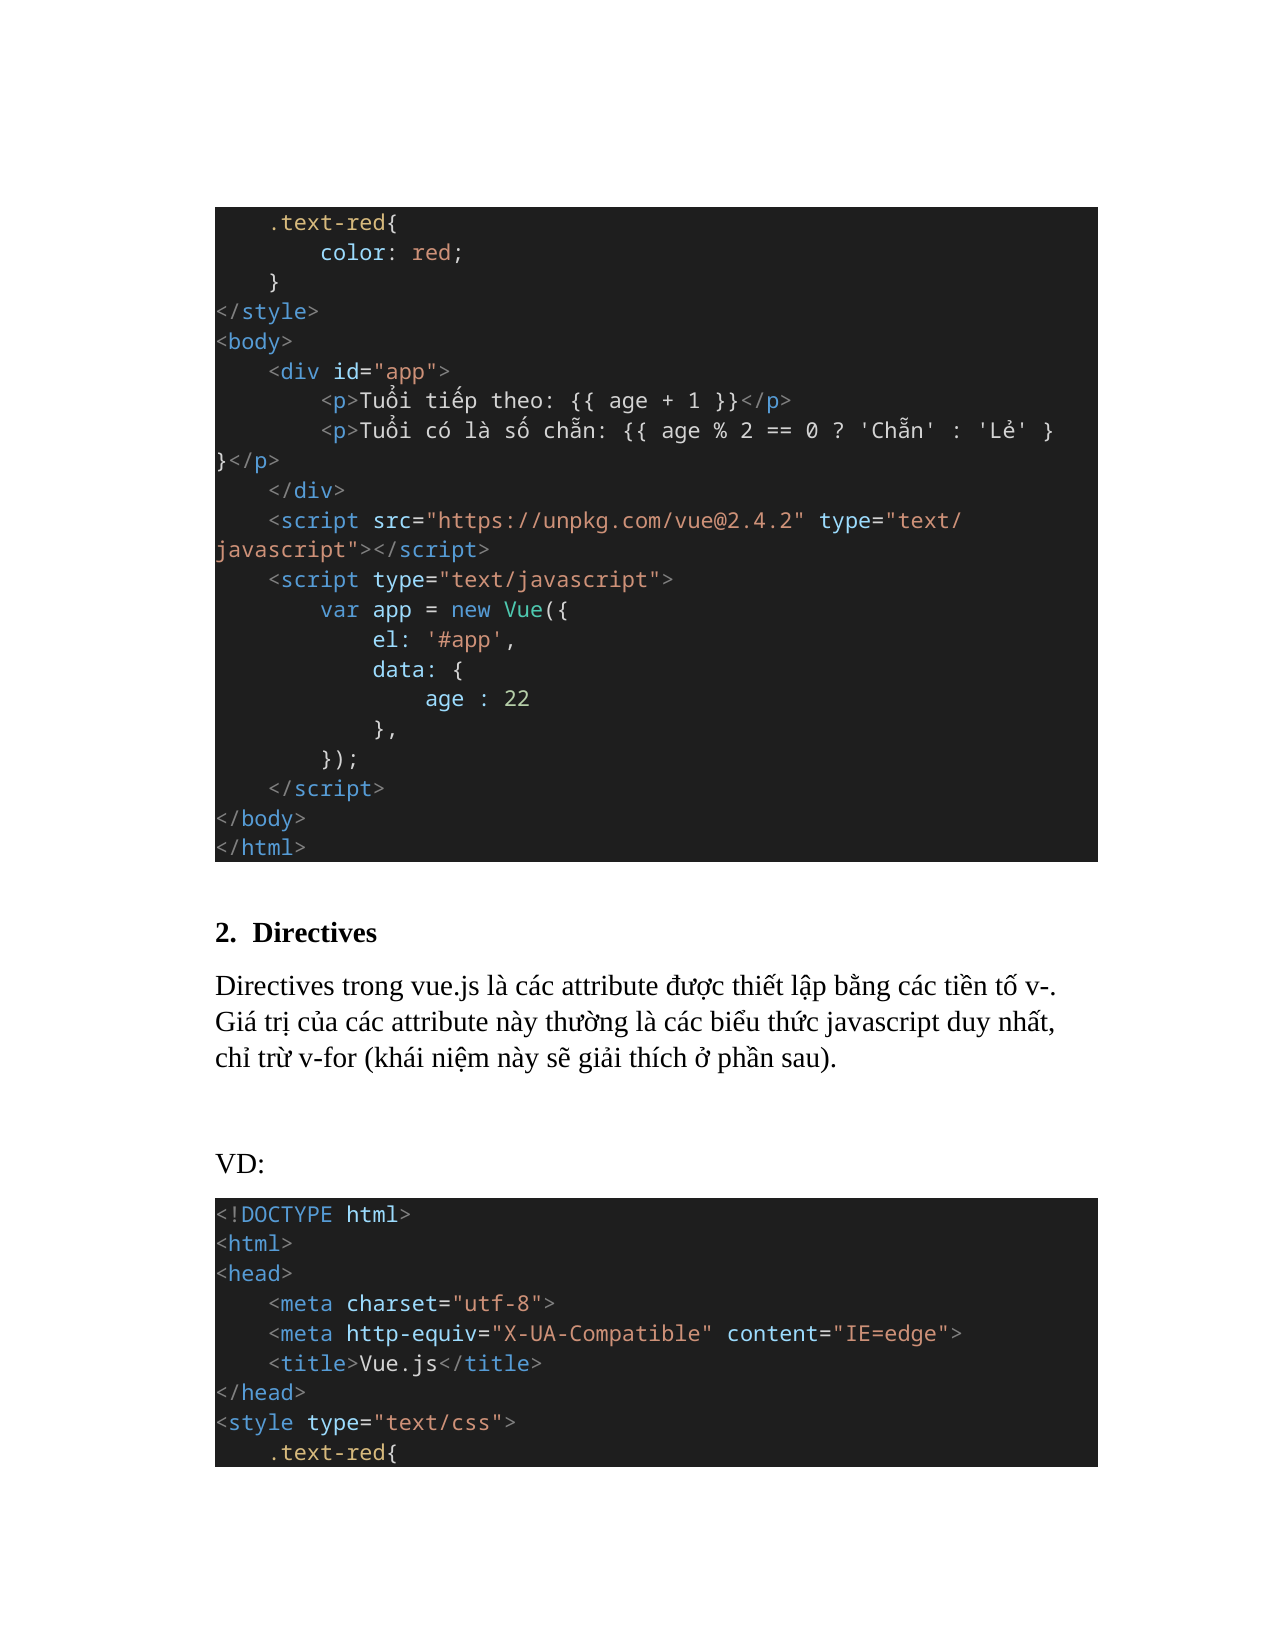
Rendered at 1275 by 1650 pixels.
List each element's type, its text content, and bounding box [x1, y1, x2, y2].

text .text-red{ [215, 207, 1098, 237]
text }, [215, 713, 1098, 743]
text </body> [215, 803, 1098, 832]
text age : 22 [215, 683, 1098, 713]
text data: { [215, 654, 1098, 683]
text <title>Vue.js</title> [215, 1347, 1098, 1377]
text <p>Tuổi tiếp theo: {{ age + 1 }}</p> [215, 386, 1098, 415]
text }); [215, 743, 1098, 773]
text </style> [215, 296, 1098, 326]
text <meta charset="utf-8"> [215, 1288, 1098, 1318]
text </head> [215, 1377, 1098, 1407]
text .text-red{ [215, 1437, 1098, 1467]
text <meta http-equiv="X-UA-Compatible" content="IE=edge"> [215, 1318, 1098, 1347]
text } [215, 266, 1098, 296]
text var app = new Vue({ [215, 594, 1098, 624]
text <head> [215, 1258, 1098, 1288]
text <!DOCTYPE html> [215, 1198, 1098, 1228]
text </script> [215, 773, 1098, 803]
text Directives trong vue.js là các attribute được thiết lập bằng các tiền tố v-. Giá trị của các attribute này thường là các biểu thức javascript duy nhất, chỉ trừ v-for (khái niệm này sẽ giải thích ở phần sau). [215, 968, 1098, 1074]
text <style type="text/css"> [215, 1407, 1098, 1437]
list Directives [215, 915, 1098, 948]
text <p>Tuổi có là số chẵn: {{ age % 2 == 0 ? 'Chẵn' : 'Lẻ' }}</p> [215, 415, 1098, 475]
text <div id="app"> [215, 356, 1098, 386]
text </html> [215, 832, 1098, 862]
text </div> [215, 475, 1098, 505]
text <script src="https://unpkg.com/vue@2.4.2" type="text/javascript"></script> [215, 505, 1098, 564]
text color: red; [215, 237, 1098, 266]
text VD: [215, 1146, 1098, 1179]
text <script type="text/javascript"> [215, 564, 1098, 594]
text <html> [215, 1228, 1098, 1258]
text el: '#app', [215, 624, 1098, 654]
text <body> [215, 326, 1098, 356]
